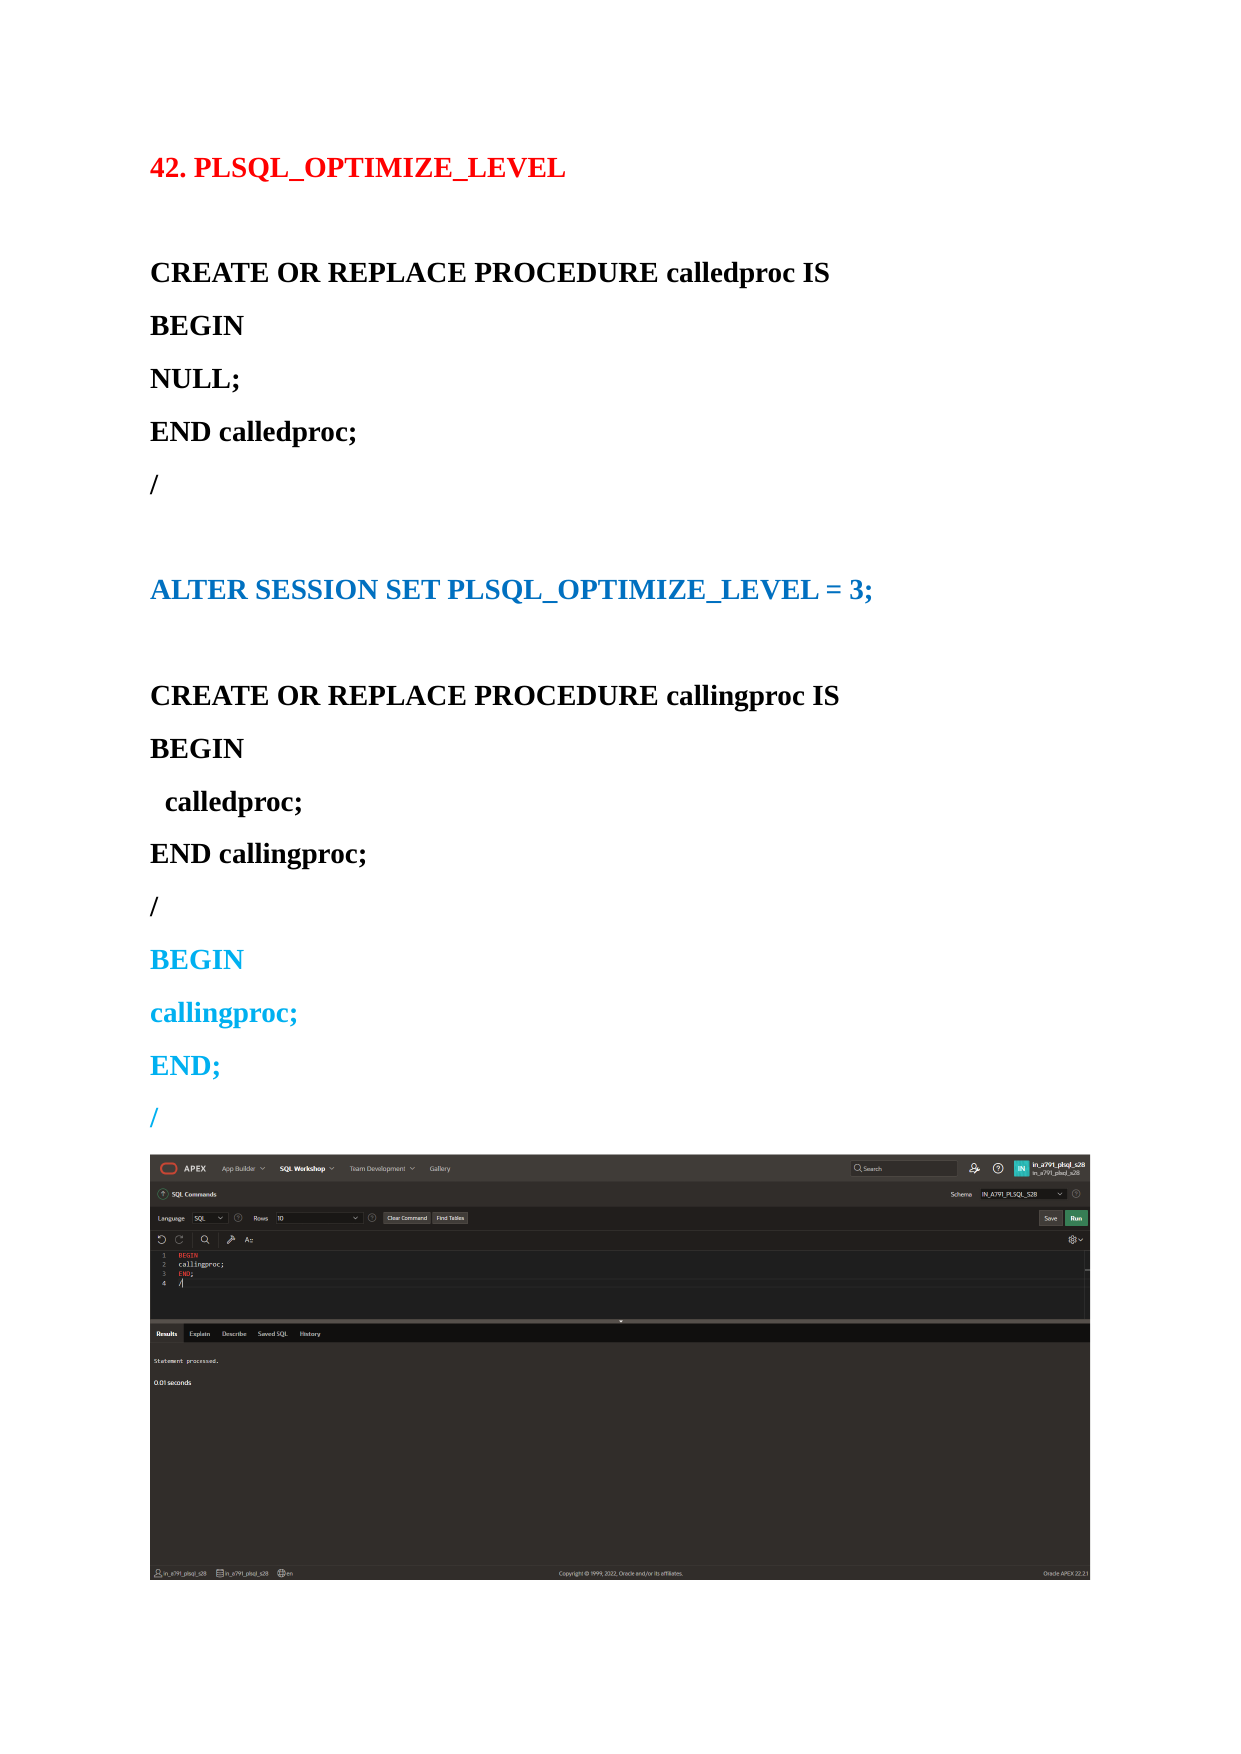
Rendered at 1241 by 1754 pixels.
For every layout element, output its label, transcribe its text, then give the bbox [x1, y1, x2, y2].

text ALTER SESSION SET PLSQL_OPTIMIZE_LEVEL = 3; [150, 572, 1090, 606]
text END; [150, 1048, 1090, 1081]
text END calledproc; [150, 414, 1090, 448]
text 42. PLSQL_OPTIMIZE_LEVEL [150, 150, 1090, 183]
text CREATE OR REPLACE PROCEDURE callingproc IS [150, 678, 1090, 712]
text callingproc; [150, 995, 1090, 1028]
text CREATE OR REPLACE PROCEDURE calledproc IS [150, 256, 1090, 289]
text NULL; [150, 361, 1090, 395]
text / [150, 889, 1090, 923]
text calledproc; [150, 784, 1090, 817]
text BEGIN [150, 308, 1090, 342]
text / [150, 467, 1090, 500]
text END callingproc; [150, 837, 1090, 870]
text BEGIN [150, 942, 1090, 976]
text BEGIN [150, 731, 1090, 764]
picture [150, 1153, 1091, 1580]
text / [150, 1101, 1090, 1134]
